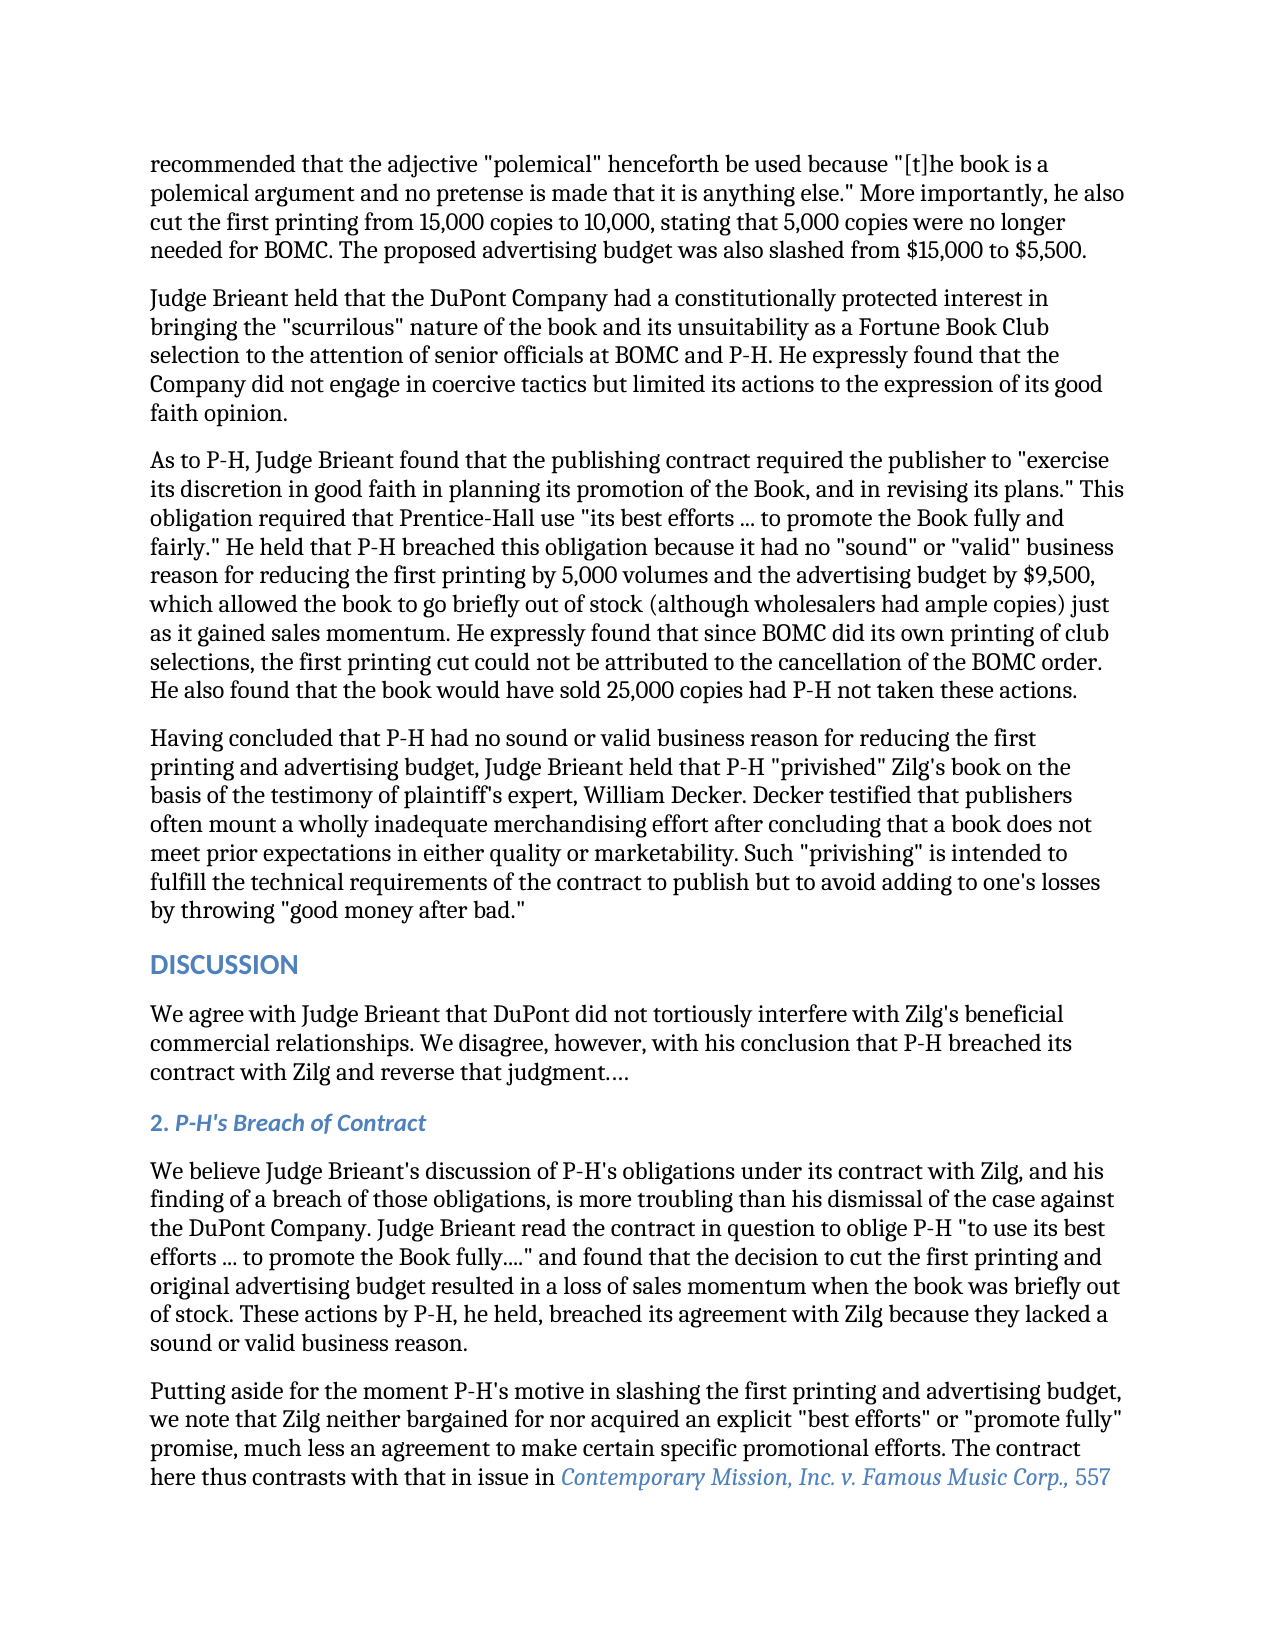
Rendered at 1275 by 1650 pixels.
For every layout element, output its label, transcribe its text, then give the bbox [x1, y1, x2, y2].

text As to P-H, Judge Brieant found that the publishing contract required the publisher to "exercise its discretion in good faith in planning its promotion of the Book, and in revising its plans." This obligation required that Prentice-Hall use "its best efforts ... to promote the Book fully and fairly." He held that P-H breached this obligation because it had no "sound" or "valid" business reason for reducing the first printing by 5,000 volumes and the advertising budget by $9,500, which allowed the book to go briefly out of stock (although wholesalers had ample copies) just as it gained sales momentum. He expressly found that since BOMC did its own printing of club selections, the first printing cut could not be attributed to the cancellation of the BOMC order. He also found that the book would have sold 25,000 copies had P-H not taken these actions. [150, 446, 1125, 705]
text Having concluded that P-H had no sound or valid business reason for reducing the first printing and advertising budget, Judge Brieant held that P-H "privished" Zilg's book on the basis of the testimony of plaintiff's expert, William Decker. Decker testified that publishers often mount a wholly inadequate merchandising effort after concluding that a book does not meet prior expectations in either quality or marketability. Such "privishing" is intended to fulfill the technical requirements of the contract to publish but to avoid adding to one's losses by throwing "good money after bad." [150, 724, 1125, 925]
text We believe Judge Brieant's discussion of P-H's obligations under its contract with Zilg, and his finding of a breach of those obligations, is more troubling than his dismissal of the case against the DuPont Company. Judge Brieant read the contract in question to oblige P-H "to use its best efforts ... to promote the Book fully...." and found that the decision to cut the first printing and original advertising budget resulted in a loss of sales momentum when the book was briefly out of stock. These actions by P-H, he held, breached its agreement with Zilg because they lacked a sound or valid business reason. [150, 1157, 1125, 1358]
subtitle 2. P-H's Breach of Contract [150, 1107, 1125, 1138]
text We agree with Judge Brieant that DuPont did not tortiously interfere with Zilg's beneficial commercial relationships. We disagree, however, with his conclusion that P-H breached its contract with Zilg and reverse that judgment.… [150, 1000, 1125, 1086]
subtitle DISCUSSION [150, 946, 1125, 981]
